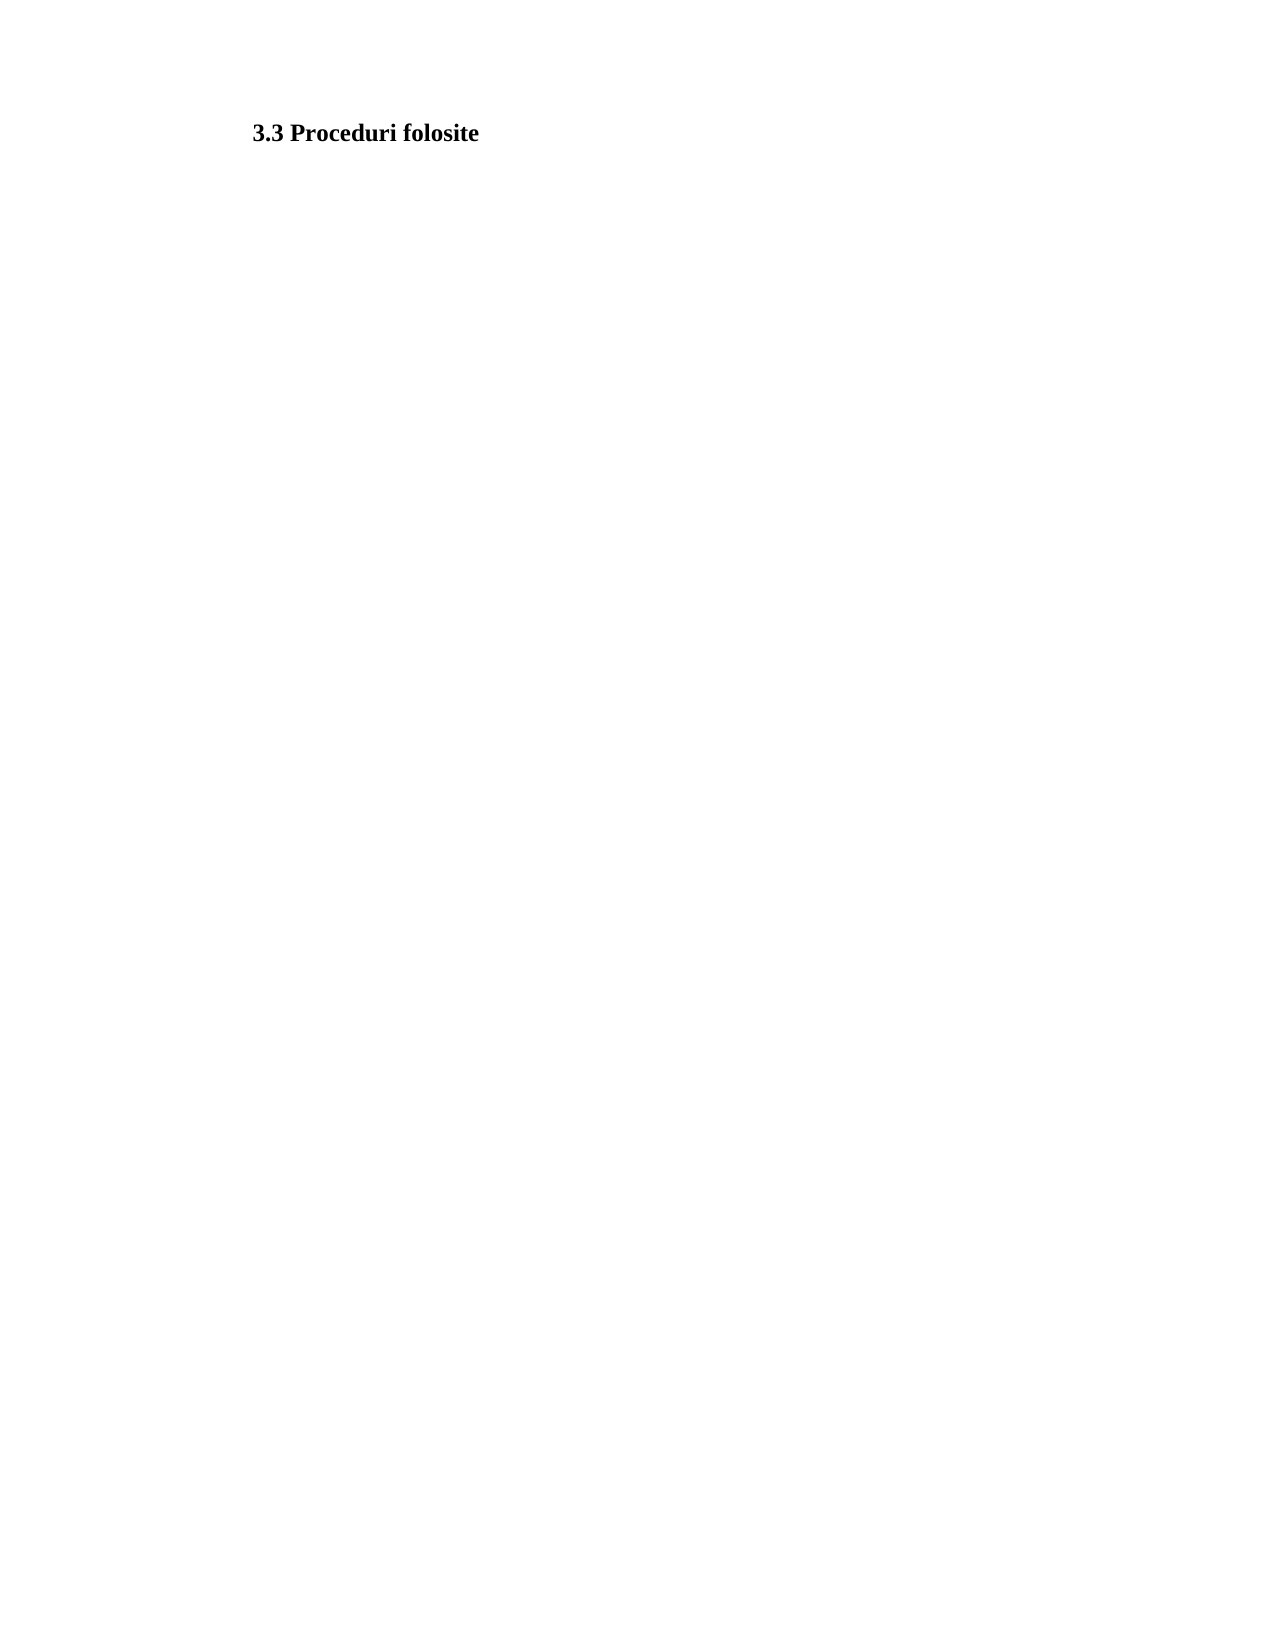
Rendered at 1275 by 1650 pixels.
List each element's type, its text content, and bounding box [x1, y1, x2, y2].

text 3.3 Proceduri folosite [177, 118, 1186, 147]
